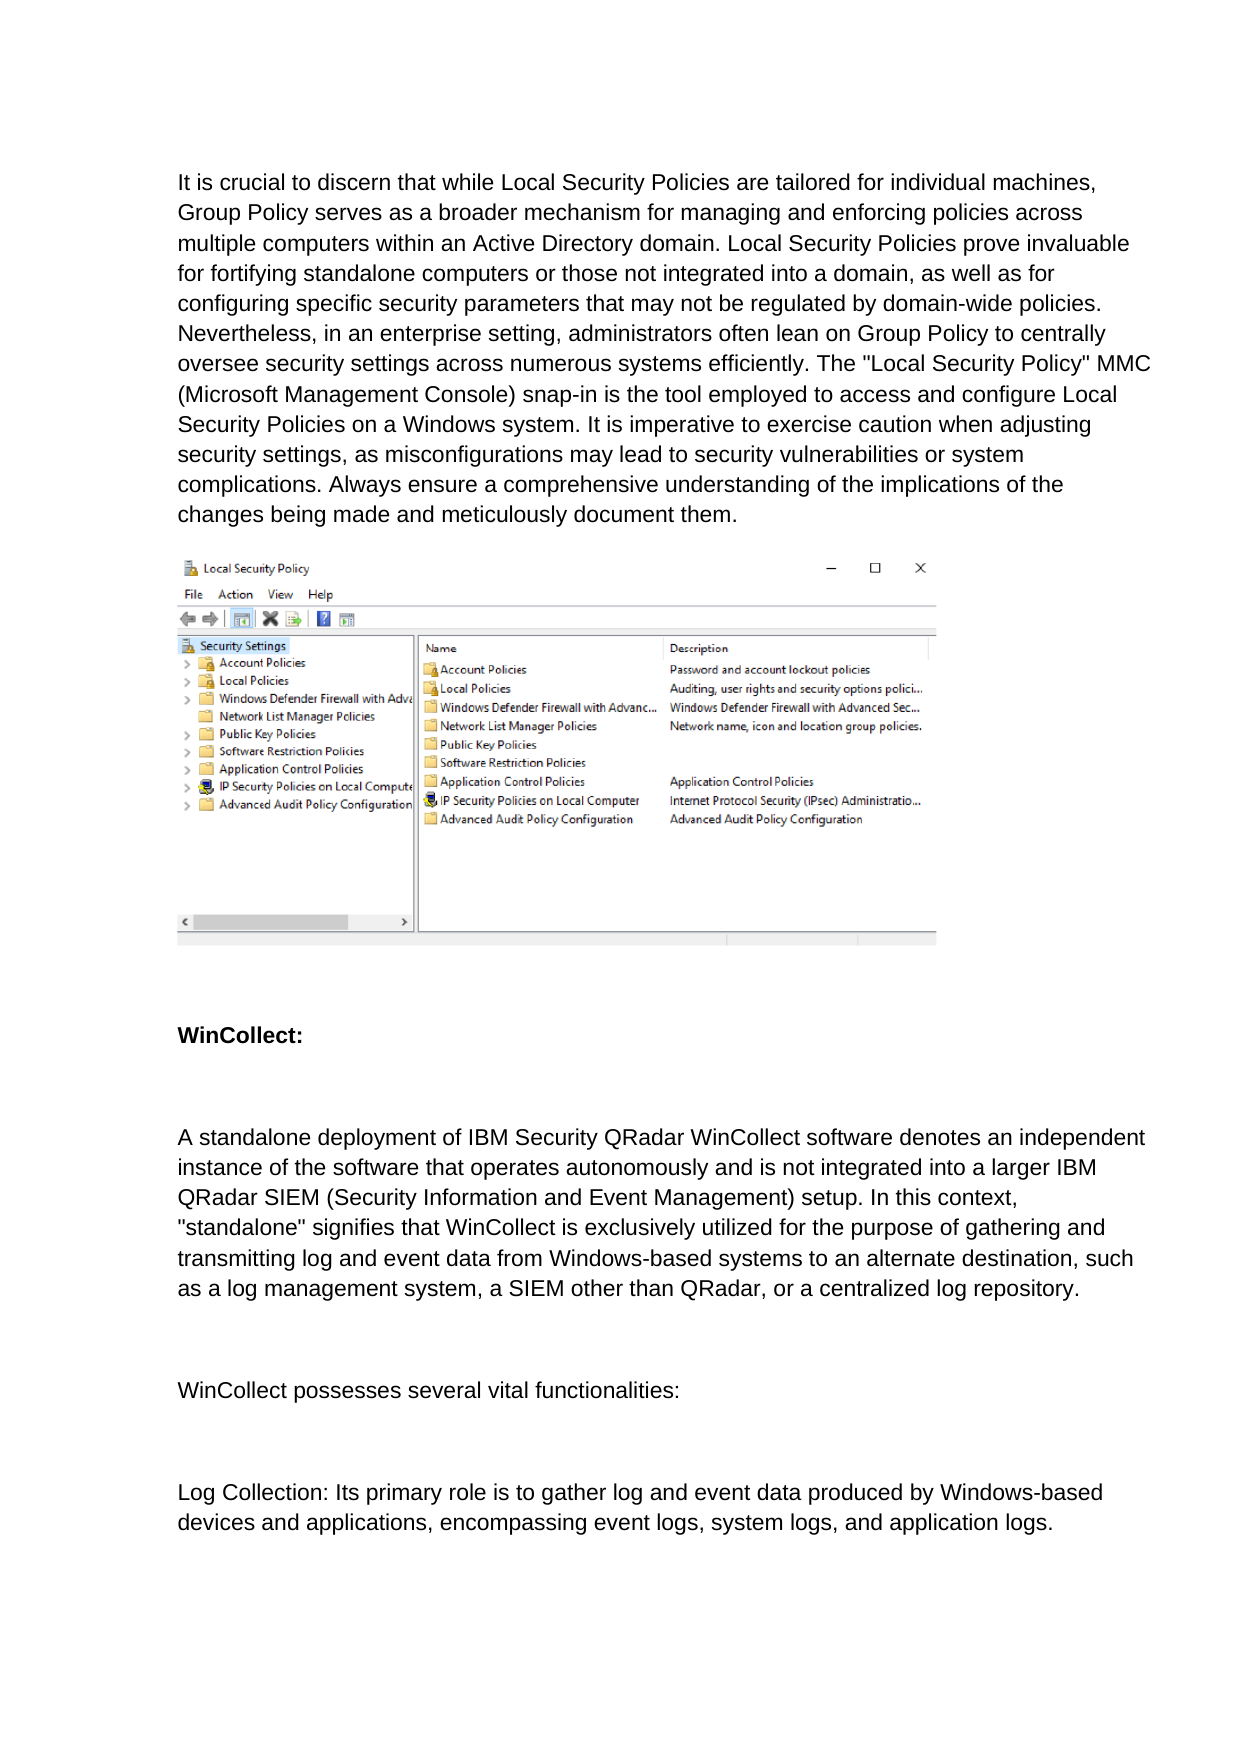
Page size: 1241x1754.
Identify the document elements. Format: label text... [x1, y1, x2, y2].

text Log Collection: Its primary role is to gather log and event data produced by Windows-based devices and applications, encompassing event logs, system logs, and application logs. [177, 1479, 1152, 1535]
text WinCollect: [177, 1022, 1152, 1048]
text WinCollect possesses several vital functionalities: [177, 1377, 1152, 1403]
picture [177, 552, 947, 946]
text A standalone deployment of IBM Security QRadar WinCollect software denotes an independent instance of the software that operates autonomously and is not integrated into a larger IBM QRadar SIEM (Security Information and Event Management) setup. In this context, "standalone" signifies that WinCollect is exclusively utilized for the purpose of gathering and transmitting log and event data from Windows-based systems to an alternate destination, such as a log management system, a SIEM other than QRadar, or a centralized log repository. [177, 1124, 1152, 1301]
text It is crucial to discern that while Local Security Policies are tailored for individual machines, Group Policy serves as a broader mechanism for managing and enforcing policies across multiple computers within an Active Directory domain. Local Security Policies prove invaluable for fortifying standalone computers or those not integrated into a domain, as well as for configuring specific security parameters that may not be regulated by domain-wide policies. Nevertheless, in an enterprise setting, administrators often lean on Group Policy to centrally oversee security settings across numerous systems efficiently. The "Local Security Policy" MMC (Microsoft Management Console) snap-in is the tool employed to access and configure Local Security Policies on a Windows system. It is imperative to exercise caution when adjusting security settings, as misconfigurations may lead to security vulnerabilities or system complications. Always ensure a comprehensive understanding of the implications of the changes being made and meticulously document them. [177, 169, 1152, 528]
